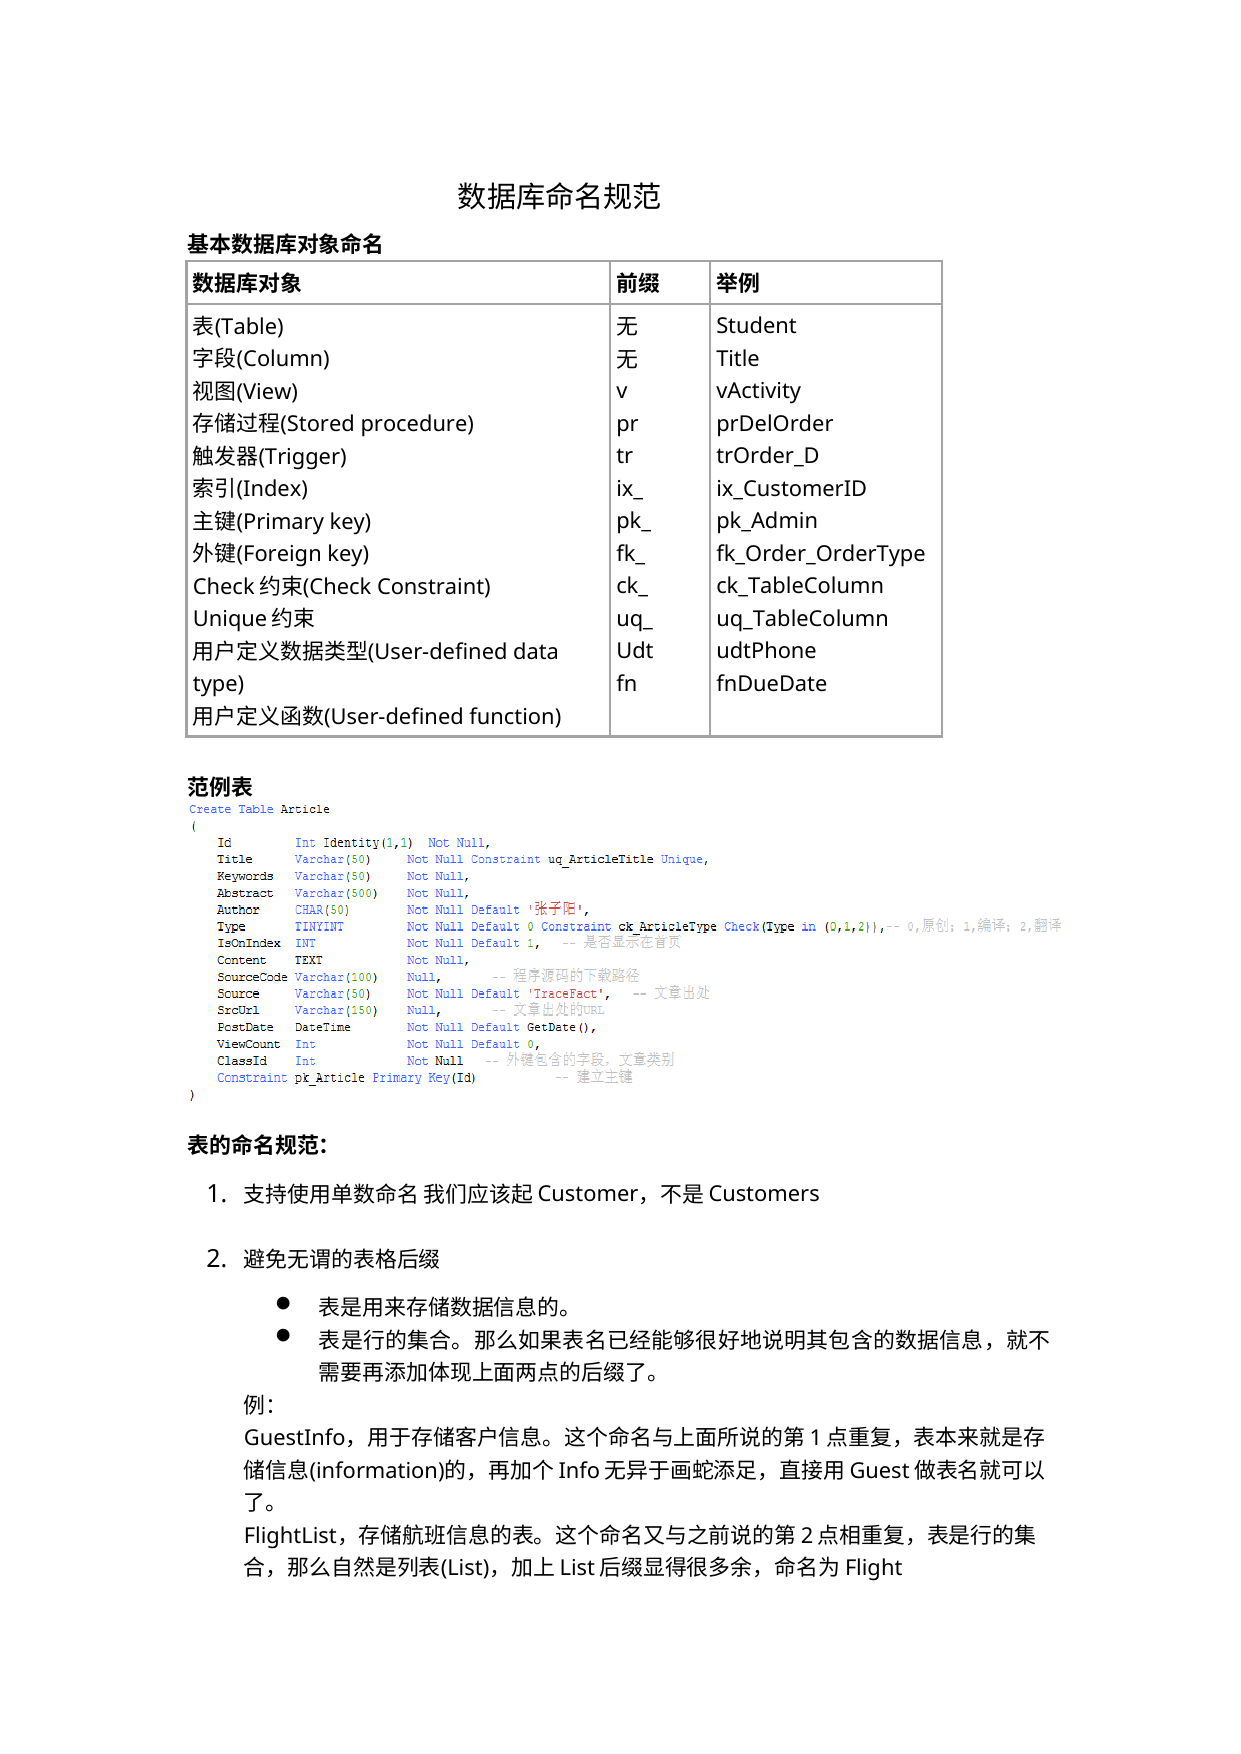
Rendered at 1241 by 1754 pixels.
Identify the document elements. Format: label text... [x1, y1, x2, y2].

text FlightList，存储航班信息的表。这个命名又与之前说的第2点相重复，表是行的集合，那么自然是列表(List)，加上List后缀显得很多余，命名为 Flight [244, 1517, 1053, 1582]
table_cell Student Title vActivity prDelOrder trOrder_D ix_CustomerID pk_Admin fk_Order_OrderType ck_TableColumn uq_TableColumn udtPhone fnDueDate [711, 305, 941, 735]
table_cell 无 无 v pr tr ix_ pk_ fk_ ck_ uq_ Udt fn [611, 305, 709, 735]
table_header 数据库对象 [188, 262, 609, 302]
table_cell 表(Table) 字段(Column) 视图(View) 存储过程(Stored procedure) 触发器(Trigger) 索引(Index) 主键(Primary key) 外键(Foreign key) Check约束(Check Constraint) Unique约束 用户定义数据类型(User-defined data type) 用户定义函数(User-defined function) [188, 305, 609, 735]
table_header 前缀 [611, 262, 709, 302]
list 避免无谓的表格后缀 [206, 1225, 1053, 1290]
text 数据库命名规范 [406, 162, 1053, 227]
text 范例表 [187, 770, 1053, 802]
table_header 举例 [711, 262, 941, 302]
picture [187, 802, 1065, 1101]
text 基本数据库对象命名 [187, 227, 1053, 259]
text 例： [244, 1387, 1053, 1420]
text GuestInfo，用于存储客户信息。这个命名与上面所说的第1点重复，表本来就是存储信息(information)的，再加个Info无异于画蛇添足，直接用Guest做表名就可以了。 [244, 1420, 1053, 1517]
text 表的命名规范： [187, 1127, 1053, 1160]
list 支持使用单数命名 我们应该起Customer，不是Customers [206, 1160, 1053, 1225]
list 表是行的集合。那么如果表名已经能够很好地说明其包含的数据信息，就不需要再添加体现上面两点的后缀了。 [275, 1322, 1053, 1387]
list 表是用来存储数据信息的。 [275, 1290, 1053, 1322]
